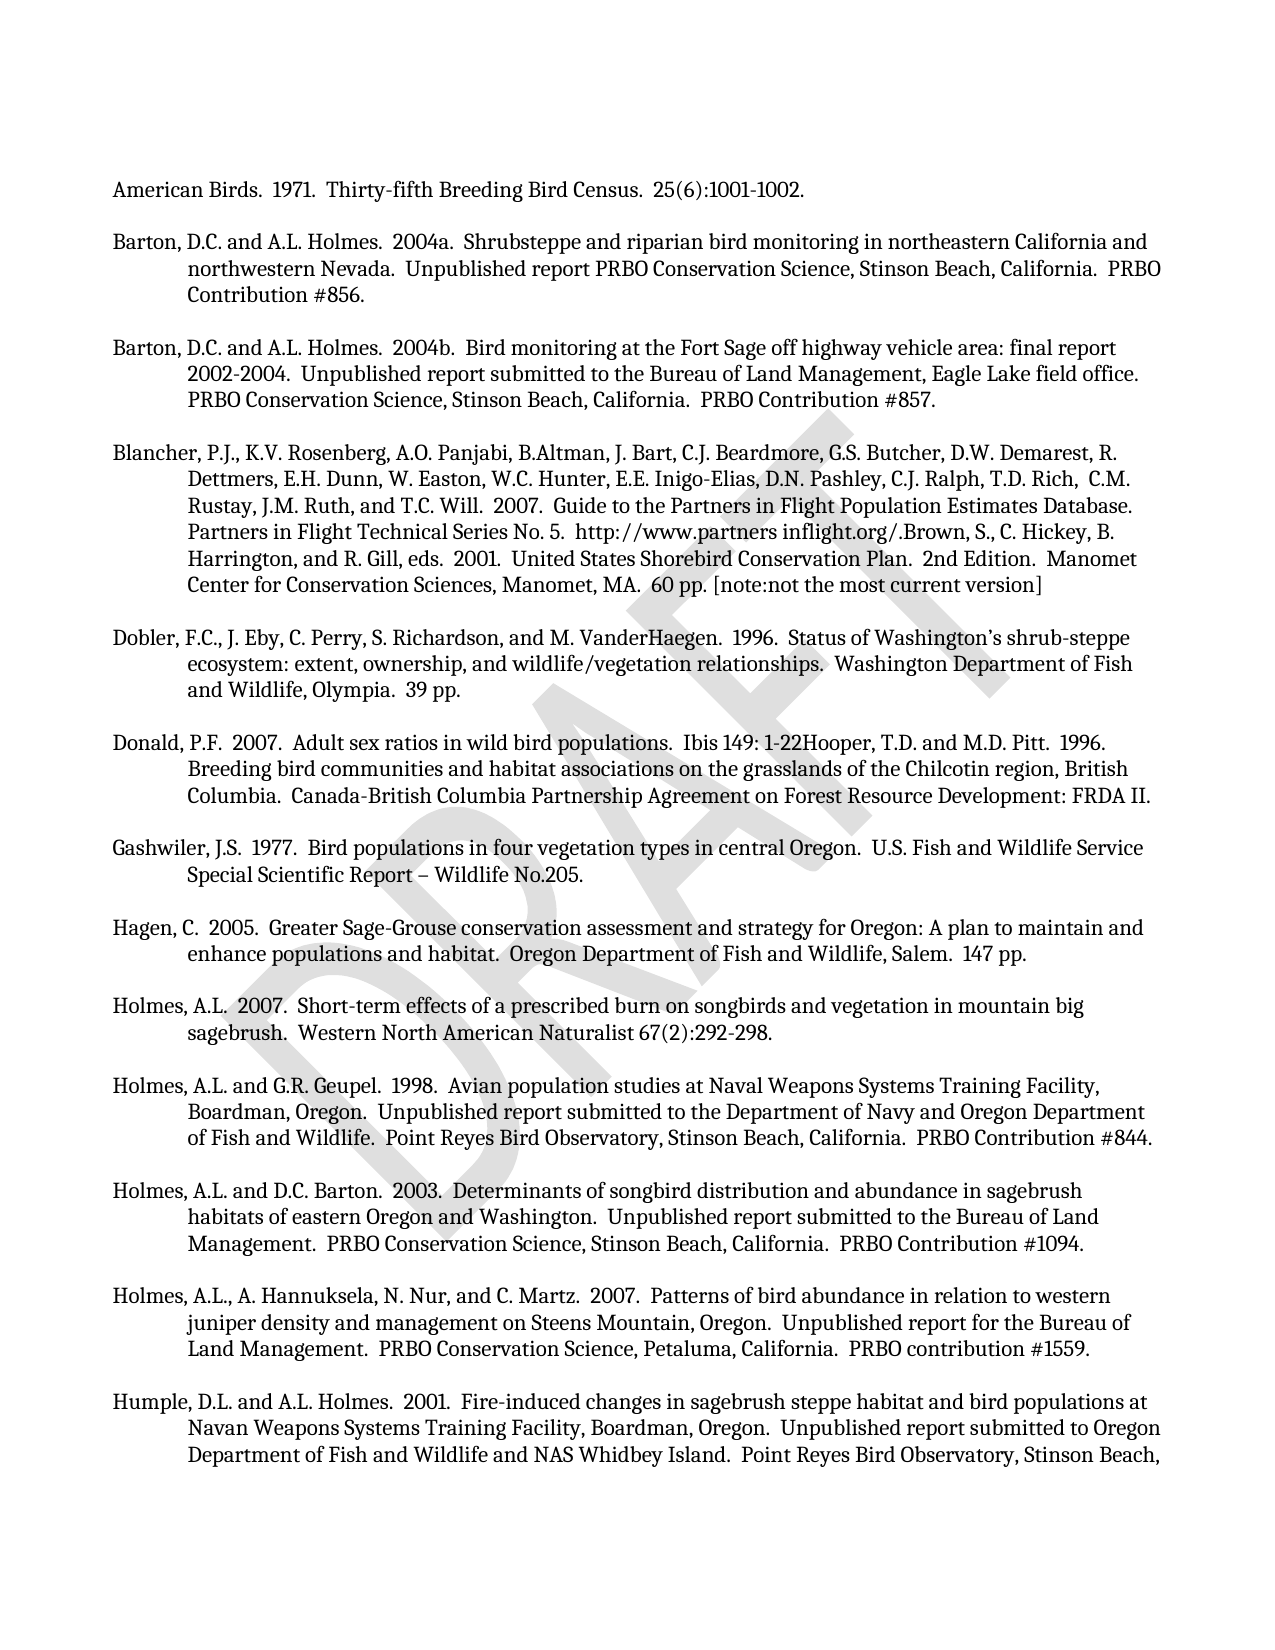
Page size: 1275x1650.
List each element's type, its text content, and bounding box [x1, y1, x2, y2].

text Holmes, A.L., A. Hannuksela, N. Nur, and C. Martz. 2007. Patterns of bird abundance in relation to western juniper density and management on Steens Mountain, Oregon. Unpublished report for the Bureau of Land Management. PRBO Conservation Science, Petaluma, California. PRBO contribution #1559. [112, 1283, 1162, 1362]
text American Birds. 1971. Thirty-fifth Breeding Bird Census. 25(6):1001-1002. [112, 176, 1162, 203]
text Barton, D.C. and A.L. Holmes. 2004b. Bird monitoring at the Fort Sage off highway vehicle area: final report 2002-2004. Unpublished report submitted to the Bureau of Land Management, Eagle Lake field office. PRBO Conservation Science, Stinson Beach, California. PRBO Contribution #857. [112, 334, 1162, 413]
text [112, 1389, 1162, 1468]
text Holmes, A.L. 2007. Short-term effects of a prescribed burn on songbirds and vegetation in mountain big sagebrush. Western North American Naturalist 67(2):292-298. [112, 993, 1162, 1046]
text Barton, D.C. and A.L. Holmes. 2004a. Shrubsteppe and riparian bird monitoring in northeastern California and northwestern Nevada. Unpublished report PRBO Conservation Science, Stinson Beach, California. PRBO Contribution #856. [112, 229, 1162, 308]
text Dobler, F.C., J. Eby, C. Perry, S. Richardson, and M. VanderHaegen. 1996. Status of Washington’s shrub-steppe ecosystem: extent, ownership, and wildlife/vegetation relationships. Washington Department of Fish and Wildlife, Olympia. 39 pp. [112, 624, 1162, 703]
text Gashwiler, J.S. 1977. Bird populations in four vegetation types in central Oregon. U.S. Fish and Wildlife Service Special Scientific Report – Wildlife No.205. [112, 835, 1162, 888]
text Blancher, P.J., K.V. Rosenberg, A.O. Panjabi, B.Altman, J. Bart, C.J. Beardmore, G.S. Butcher, D.W. Demarest, R. Dettmers, E.H. Dunn, W. Easton, W.C. Hunter, E.E. Inigo-Elias, D.N. Pashley, C.J. Ralph, T.D. Rich, C.M. Rustay, J.M. Ruth, and T.C. Will. 2007. Guide to the Partners in Flight Population Estimates Database. Partners in Flight Technical Series No. 5. http://www.partners inflight.org/.Brown, S., C. Hickey, B. Harrington, and R. Gill, eds. 2001. United States Shorebird Conservation Plan. 2nd Edition. Manomet Center for Conservation Sciences, Manomet, MA. 60 pp. [note:not the most current version] [112, 440, 1162, 598]
text Holmes, A.L. and D.C. Barton. 2003. Determinants of songbird distribution and abundance in sagebrush habitats of eastern Oregon and Washington. Unpublished report submitted to the Bureau of Land Management. PRBO Conservation Science, Stinson Beach, California. PRBO Contribution #1094. [112, 1178, 1162, 1257]
text Holmes, A.L. and G.R. Geupel. 1998. Avian population studies at Naval Weapons Systems Training Facility, Boardman, Oregon. Unpublished report submitted to the Department of Navy and Oregon Department of Fish and Wildlife. Point Reyes Bird Observatory, Stinson Beach, California. PRBO Contribution #844. [112, 1072, 1162, 1151]
text Hagen, C. 2005. Greater Sage-Grouse conservation assessment and strategy for Oregon: A plan to maintain and enhance populations and habitat. Oregon Department of Fish and Wildlife, Salem. 147 pp. [112, 914, 1162, 967]
text Donald, P.F. 2007. Adult sex ratios in wild bird populations. Ibis 149: 1-22Hooper, T.D. and M.D. Pitt. 1996. Breeding bird communities and habitat associations on the grasslands of the Chilcotin region, British Columbia. Canada-British Columbia Partnership Agreement on Forest Resource Development: FRDA II. [112, 730, 1162, 809]
